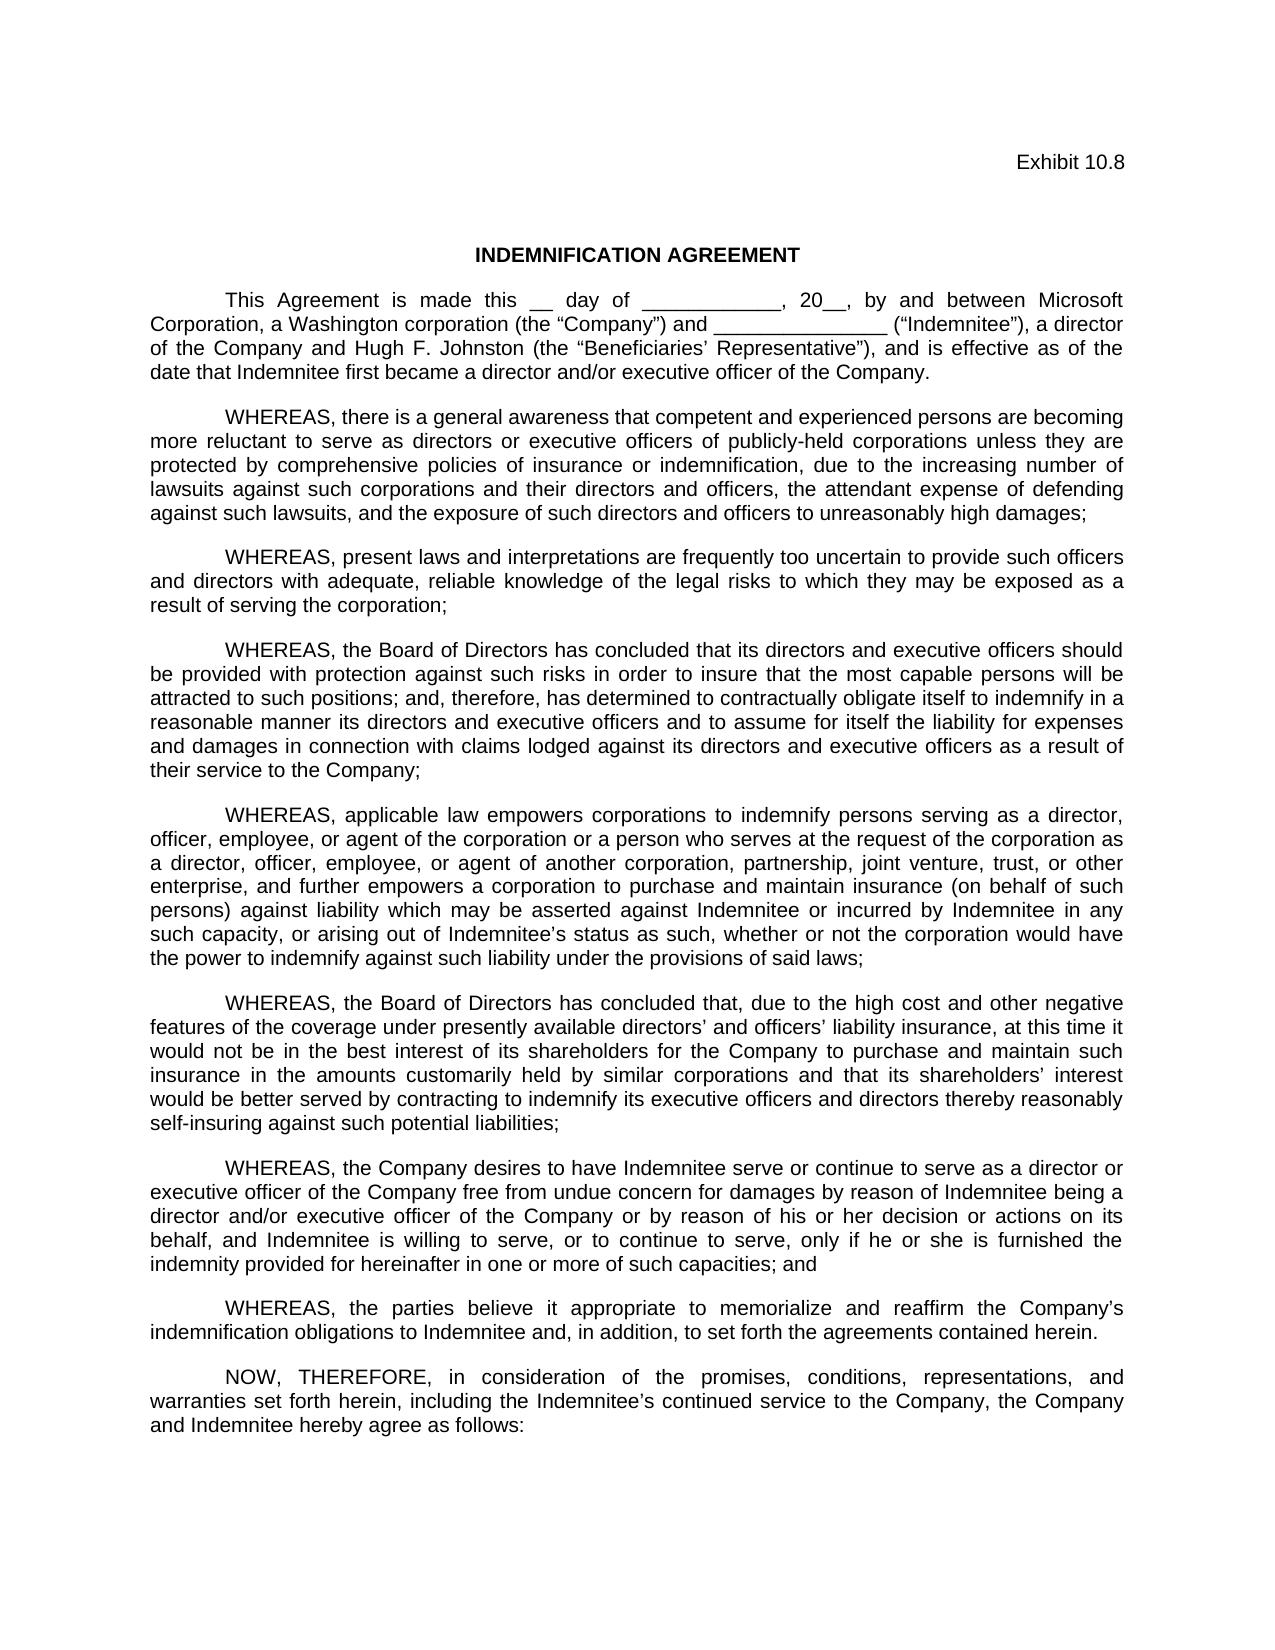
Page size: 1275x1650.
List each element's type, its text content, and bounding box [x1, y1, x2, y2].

text NOW, THEREFORE, in consideration of the promises, conditions, representations, and warranties set forth herein, including the Indemnitee’s continued service to the Company, the Company and Indemnitee hereby agree as follows: [150, 1365, 1125, 1437]
text INDEMNIFICATION AGREEMENT [150, 243, 1125, 267]
text Exhibit 10.8 [150, 150, 1125, 174]
text WHEREAS, there is a general awareness that competent and experienced persons are becoming more reluctant to serve as directors or executive officers of publicly-held corporations unless they are protected by comprehensive policies of insurance or indemnification, due to the increasing number of lawsuits against such corporations and their directors and officers, the attendant expense of defending against such lawsuits, and the exposure of such directors and officers to unreasonably high damages; [150, 404, 1125, 524]
text WHEREAS, the Company desires to have Indemnitee serve or continue to serve as a director or executive officer of the Company free from undue concern for damages by reason of Indemnitee being a director and/or executive officer of the Company or by reason of his or her decision or actions on its behalf, and Indemnitee is willing to serve, or to continue to serve, only if he or she is furnished the indemnity provided for hereinafter in one or more of such capacities; and [150, 1156, 1125, 1275]
text WHEREAS, the Board of Directors has concluded that its directors and executive officers should be provided with protection against such risks in order to insure that the most capable persons will be attracted to such positions; and, therefore, has determined to contractually obligate itself to indemnify in a reasonable manner its directors and executive officers and to assume for itself the liability for expenses and damages in connection with claims lodged against its directors and executive officers as a result of their service to the Company; [150, 638, 1125, 782]
text WHEREAS, the parties believe it appropriate to memorialize and reaffirm the Company’s indemnification obligations to Indemnitee and, in addition, to set forth the agreements contained herein. [150, 1296, 1125, 1344]
text WHEREAS, applicable law empowers corporations to indemnify persons serving as a director, officer, employee, or agent of the corporation or a person who serves at the request of the corporation as a director, officer, employee, or agent of another corporation, partnership, joint venture, trust, or other enterprise, and further empowers a corporation to purchase and maintain insurance (on behalf of such persons) against liability which may be asserted against Indemnitee or incurred by Indemnitee in any such capacity, or arising out of Indemnitee’s status as such, whether or not the corporation would have the power to indemnify against such liability under the provisions of said laws; [150, 802, 1125, 970]
text WHEREAS, the Board of Directors has concluded that, due to the high cost and other negative features of the coverage under presently available directors’ and officers’ liability insurance, at this time it would not be in the best interest of its shareholders for the Company to purchase and maintain such insurance in the amounts customarily held by similar corporations and that its shareholders’ interest would be better served by contracting to indemnify its executive officers and directors thereby reasonably self-insuring against such potential liabilities; [150, 991, 1125, 1135]
text This Agreement is made this __ day of ____________, 20__, by and between Microsoft Corporation, a Washington corporation (the “Company”) and _______________ (“Indemnitee”), a director of the Company and Hugh F. Johnston (the “Beneficiaries’ Representative”), and is effective as of the date that Indemnitee first became a director and/or executive officer of the Company. [150, 288, 1125, 384]
text WHEREAS, present laws and interpretations are frequently too uncertain to provide such officers and directors with adequate, reliable knowledge of the legal risks to which they may be exposed as a result of serving the corporation; [150, 545, 1125, 617]
